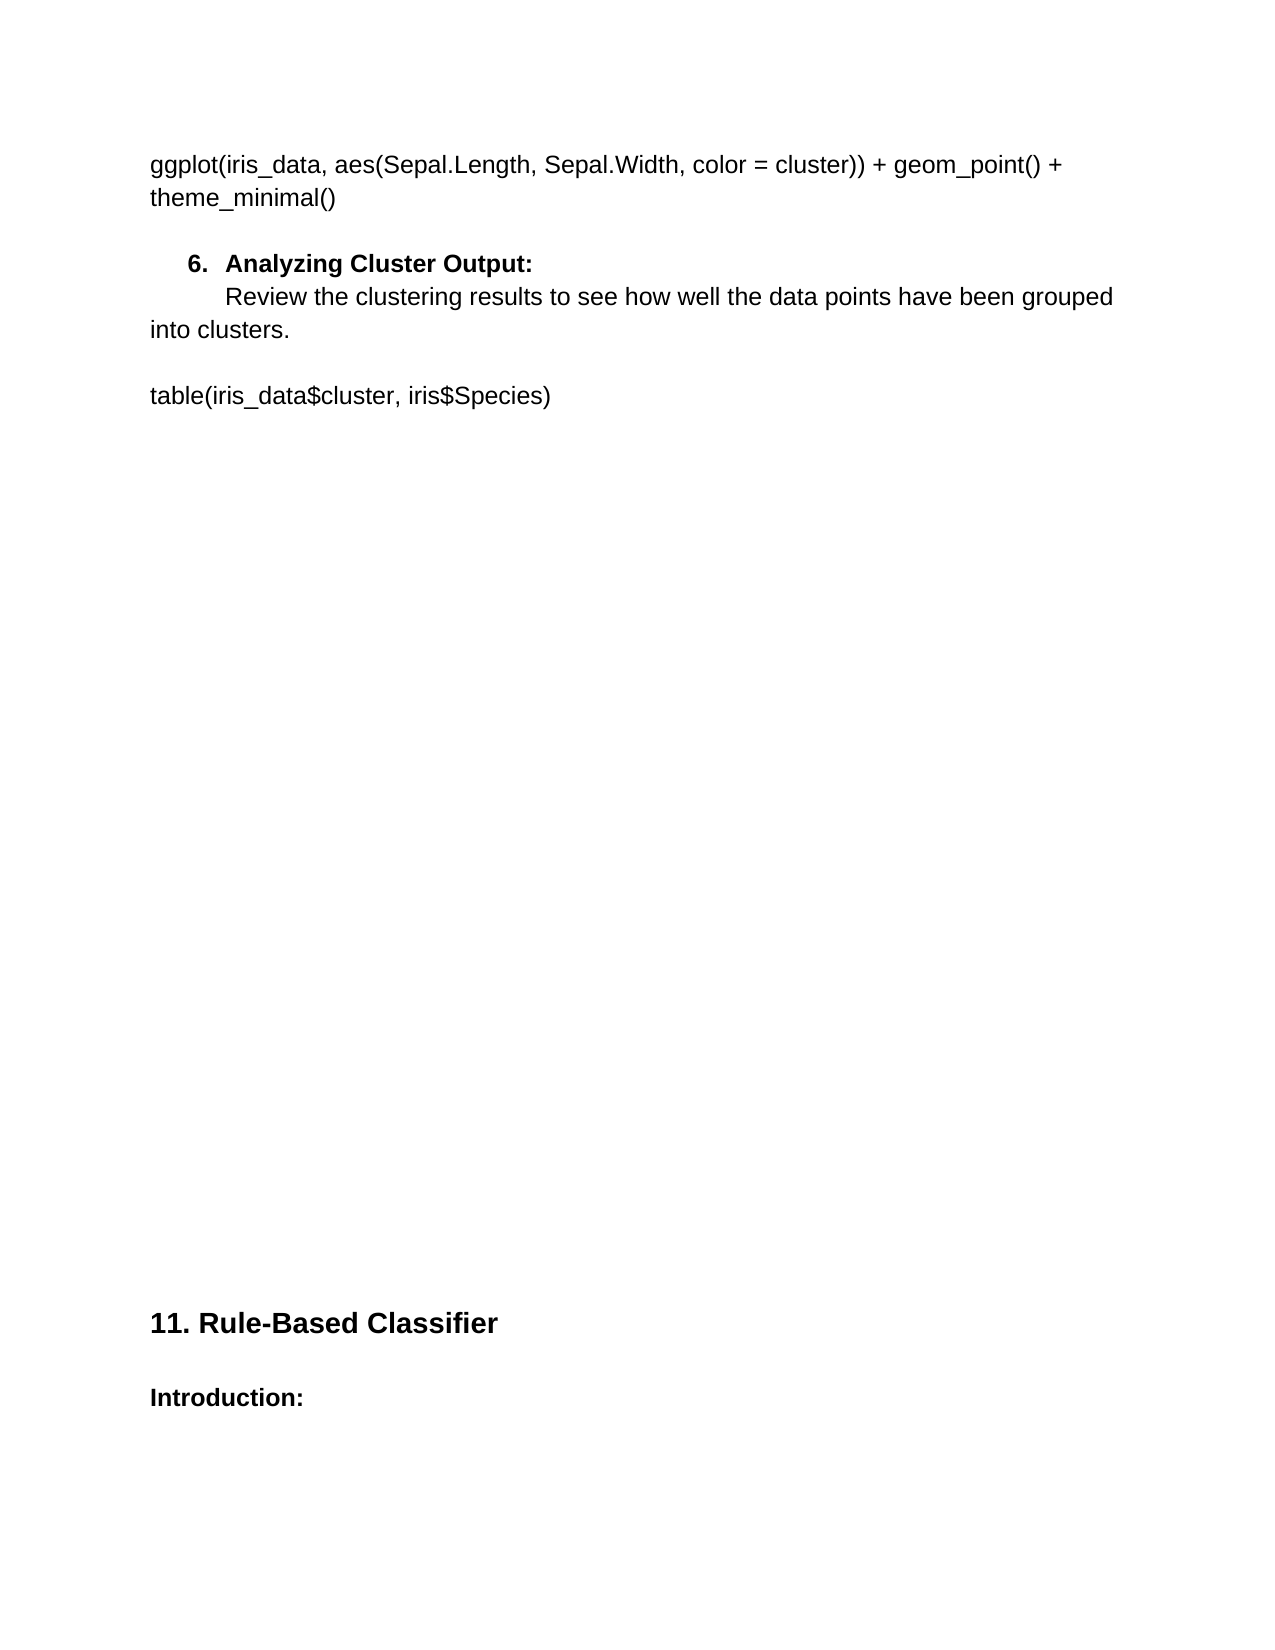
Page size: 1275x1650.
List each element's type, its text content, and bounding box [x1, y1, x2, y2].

text ggplot(iris_data, aes(Sepal.Length, Sepal.Width, color = cluster)) + geom_point() + theme_minimal() [150, 150, 1125, 212]
list Analyzing Cluster Output: [187, 249, 1125, 278]
text Review the clustering results to see how well the data points have been grouped into clusters. [150, 282, 1125, 344]
text 11. Rule-Based Classifier [150, 1306, 1125, 1339]
text table(iris_data$cluster, iris$Species) [150, 381, 1125, 410]
text Introduction: [150, 1383, 1125, 1412]
